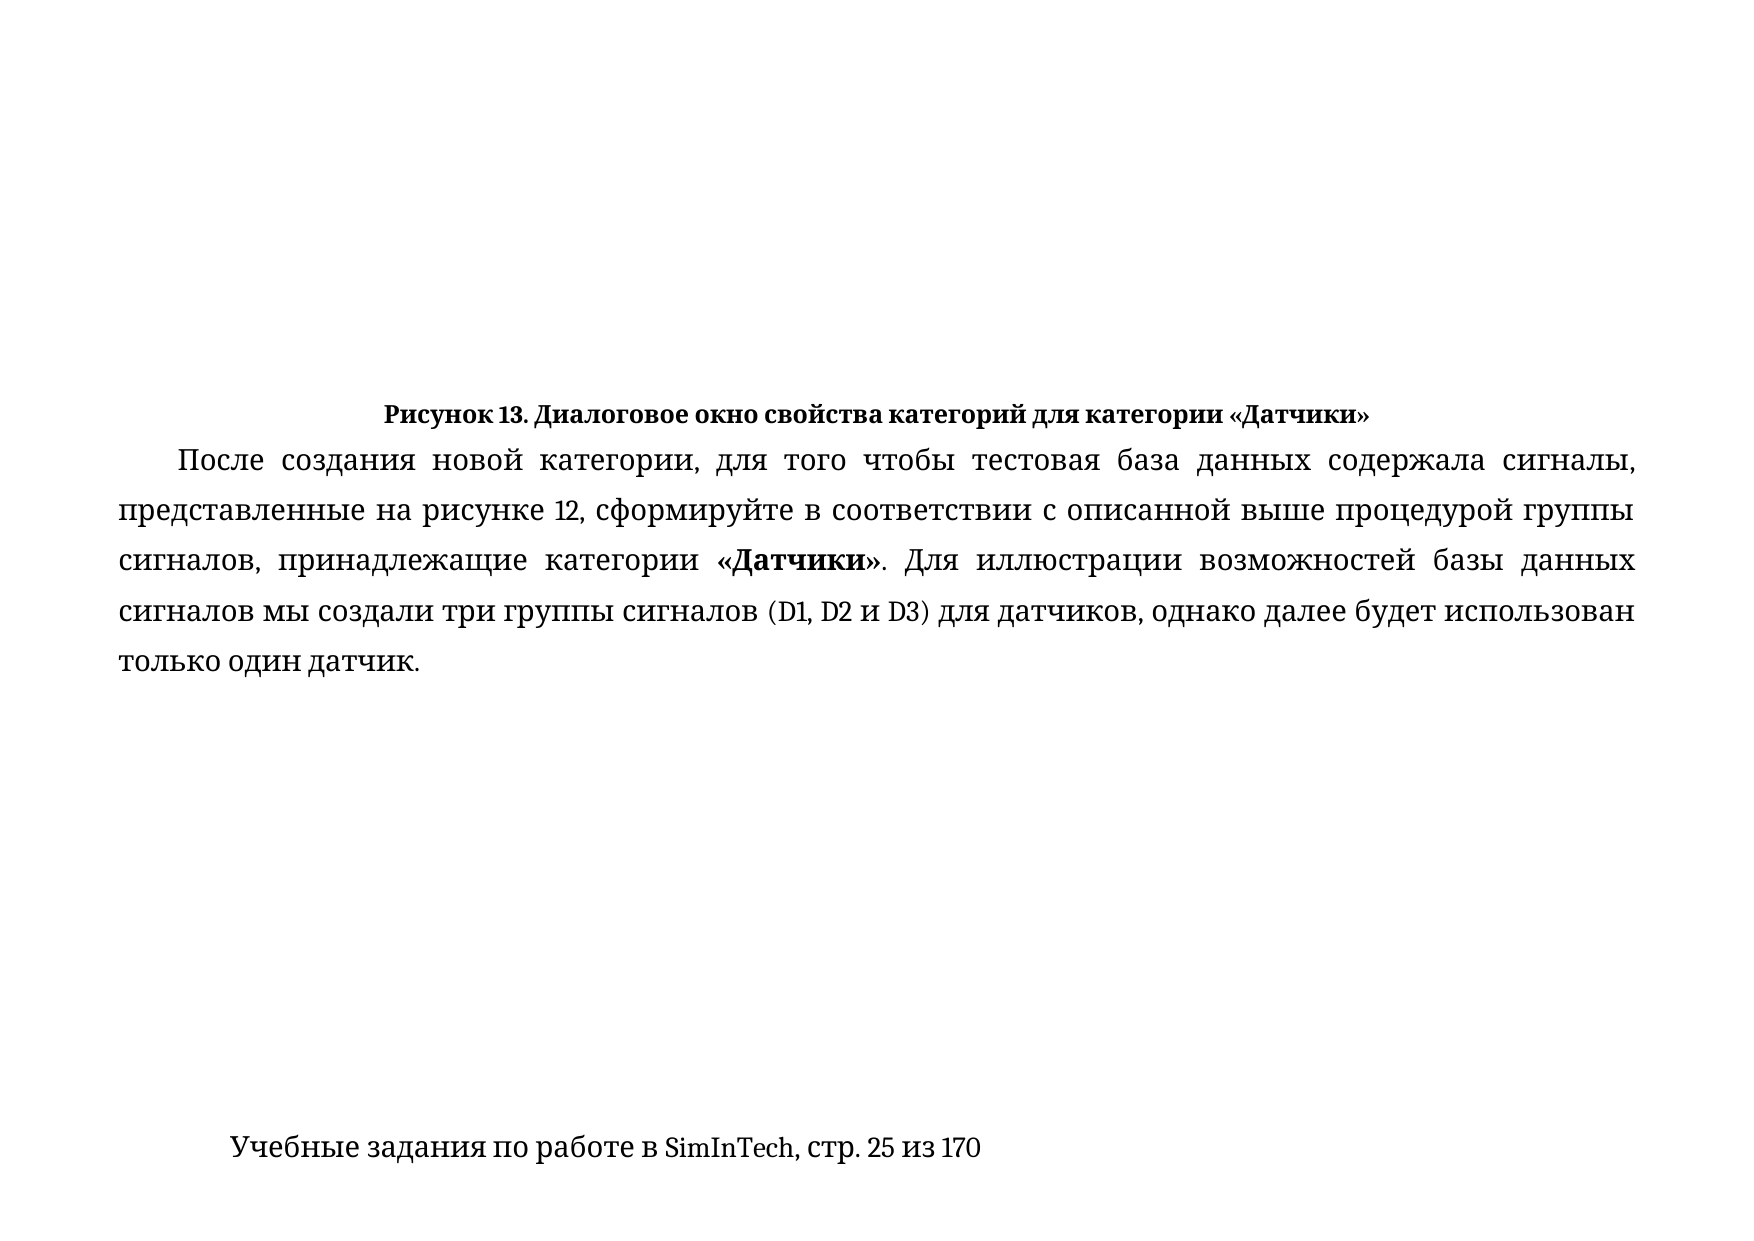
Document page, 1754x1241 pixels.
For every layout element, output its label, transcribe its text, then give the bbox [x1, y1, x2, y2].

text Рисунок 13. Диалоговое окно свойства категорий для категории «Датчики» [118, 401, 1636, 429]
text После создания новой категории, для того чтобы тестовая база данных содержала сигналы, представленные на рисунке 12, сформируйте в соответствии с описанной выше процедурой группы сигналов, принадлежащие категории «Датчики». Для иллюстрации возможностей базы данных сигналов мы создали три группы сигналов (D1, D2 и D3) для датчиков, однако далее будет использован только один датчик. [118, 444, 1636, 679]
